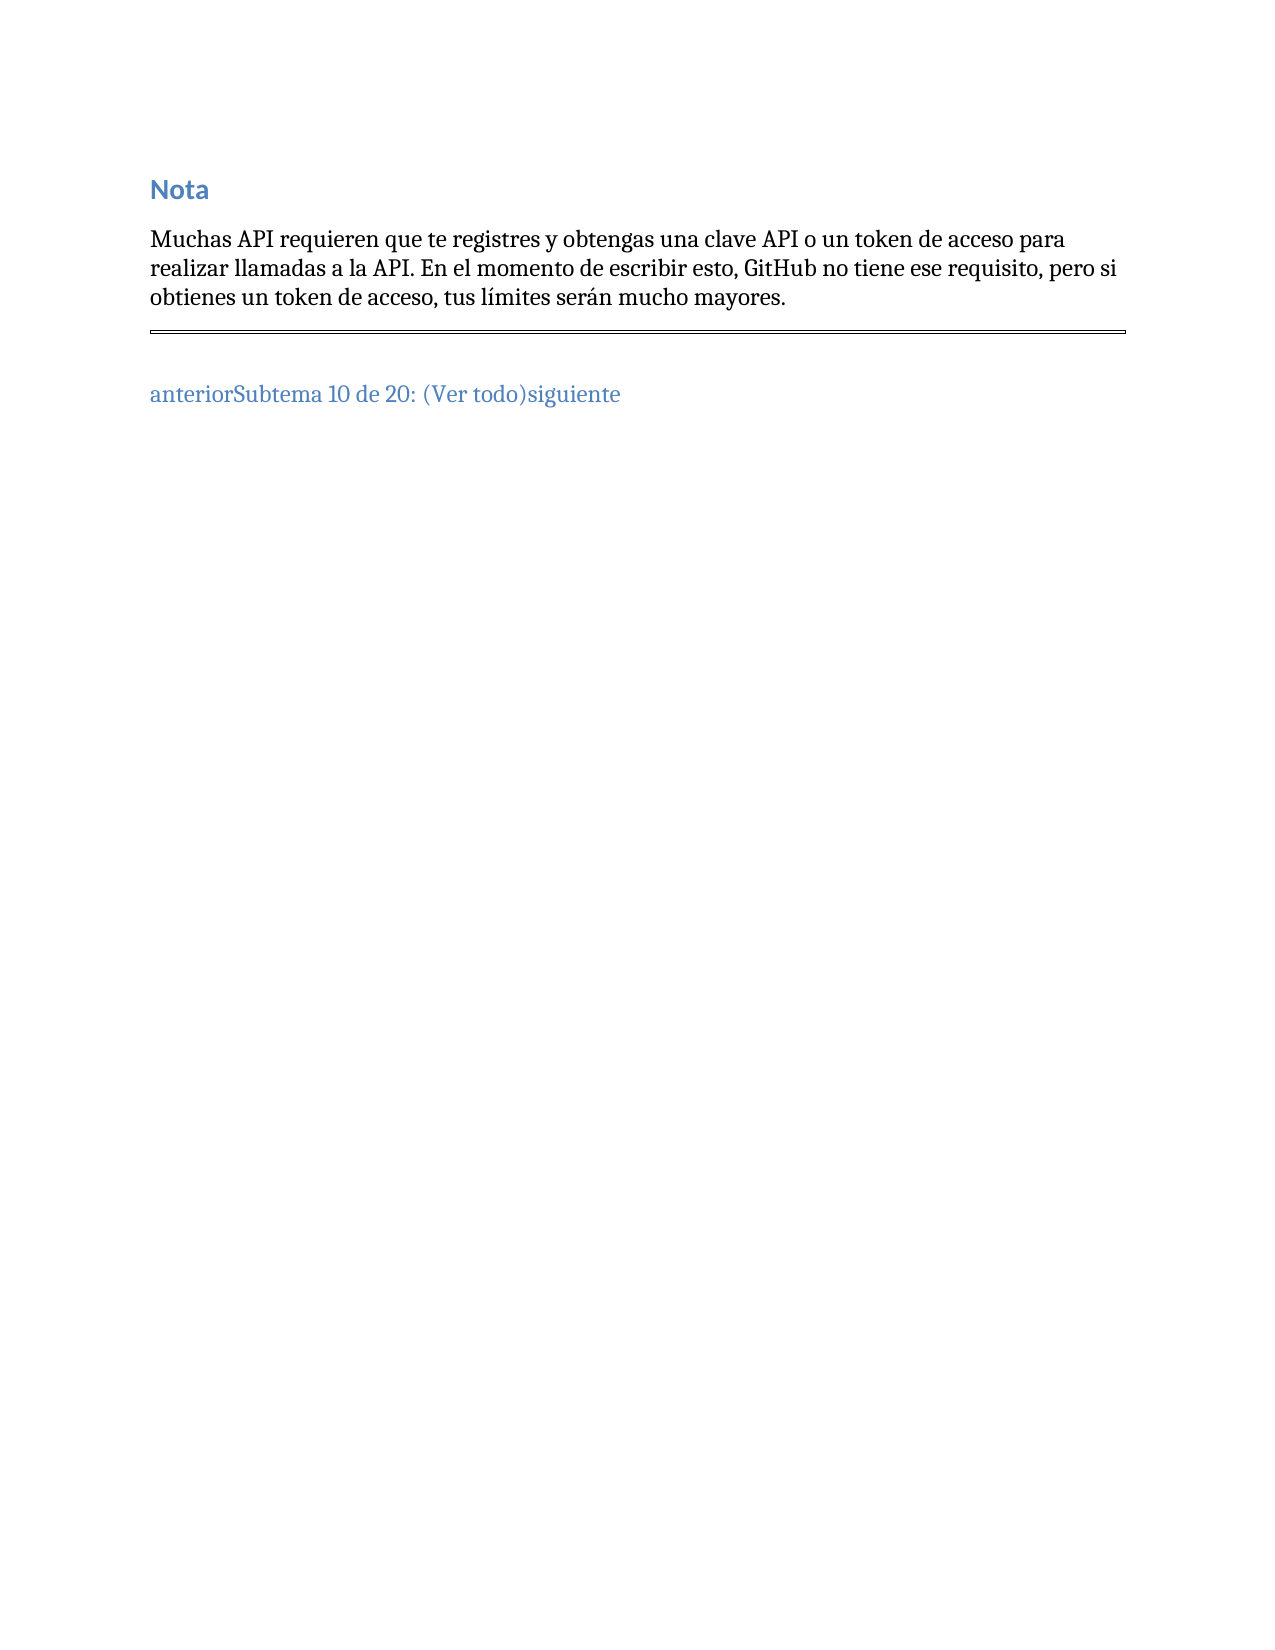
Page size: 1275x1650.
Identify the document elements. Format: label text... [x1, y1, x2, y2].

text anteriorSubtema 10 de 20: (Ver todo)siguiente [150, 380, 1125, 437]
text Muchas API requieren que te registres y obtengas una clave API o un token de acceso para realizar llamadas a la API. En el momento de escribir esto, GitHub no tiene ese requisito, pero si obtienes un token de acceso, tus límites serán mucho mayores. [150, 225, 1125, 311]
subtitle Nota [150, 171, 1125, 206]
